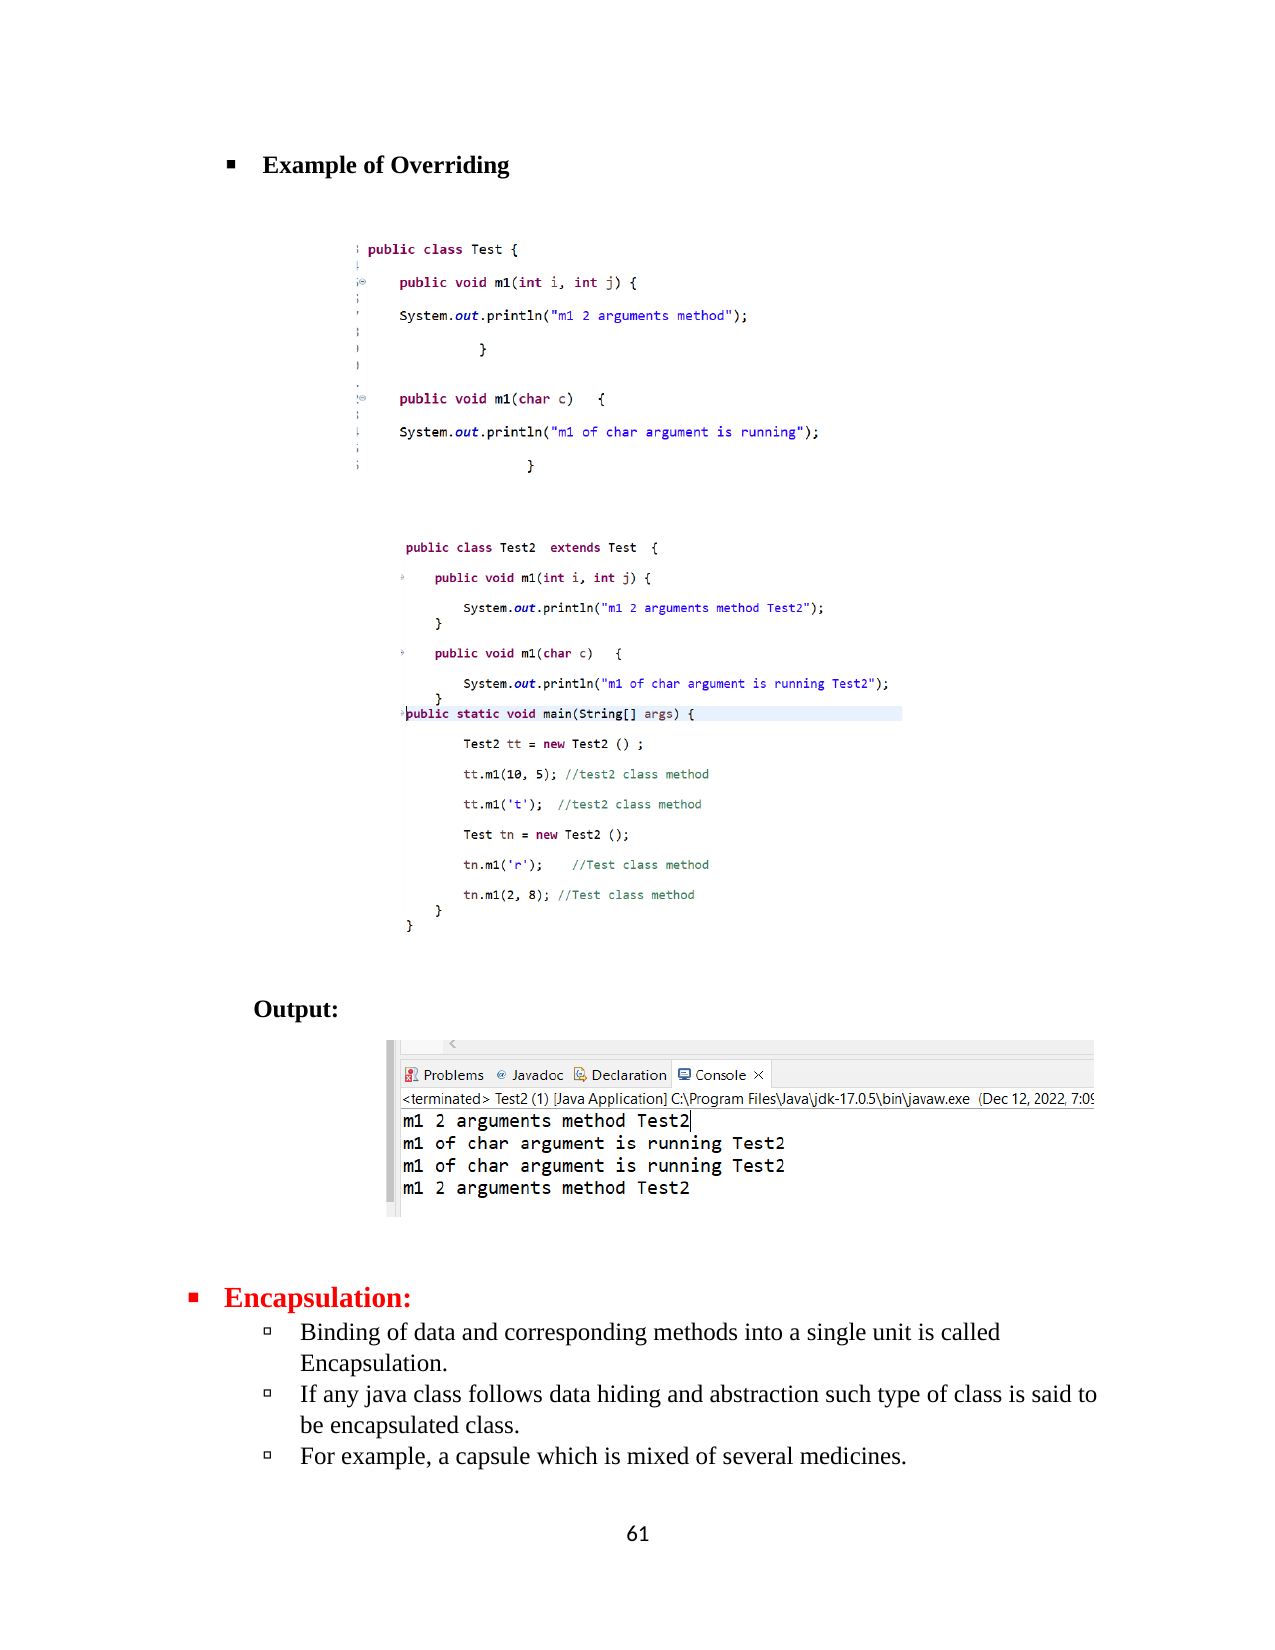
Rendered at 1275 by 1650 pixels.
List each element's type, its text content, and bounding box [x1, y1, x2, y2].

list Binding of data and corresponding methods into a single unit is called Encapsulation. [262, 1317, 1125, 1377]
list If any java class follows data hiding and abstraction such type of class is said to be encapsulated class. [262, 1379, 1125, 1439]
picture [386, 1040, 1094, 1217]
list Example of Overriding [225, 150, 1125, 179]
list Encapsulation: [186, 1281, 1125, 1314]
picture [356, 242, 831, 476]
list For example, a capsule which is mixed of several medicines. [262, 1441, 1125, 1470]
picture [401, 539, 903, 933]
text Output: [253, 994, 1125, 1023]
